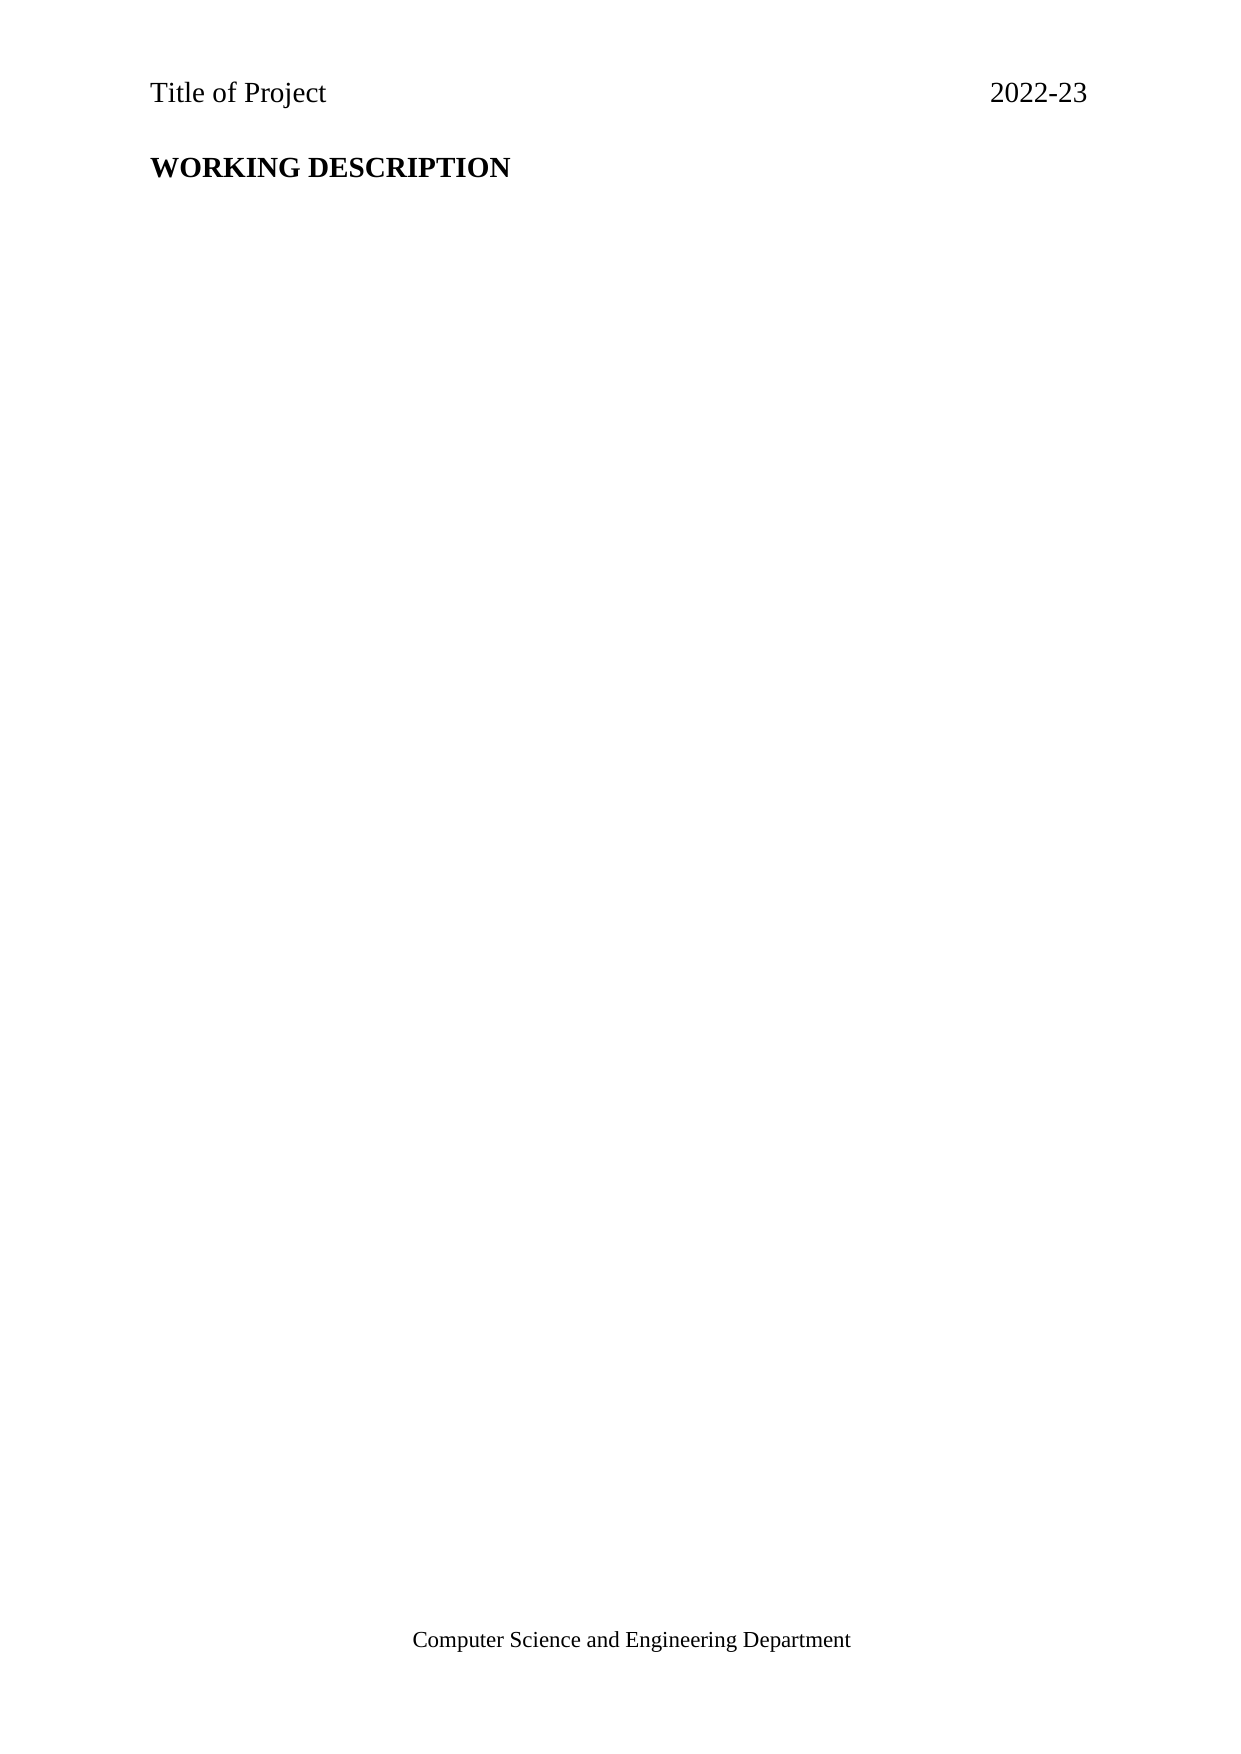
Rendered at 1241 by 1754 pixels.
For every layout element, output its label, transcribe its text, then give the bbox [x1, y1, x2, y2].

text WORKING DESCRIPTION [150, 150, 1090, 183]
